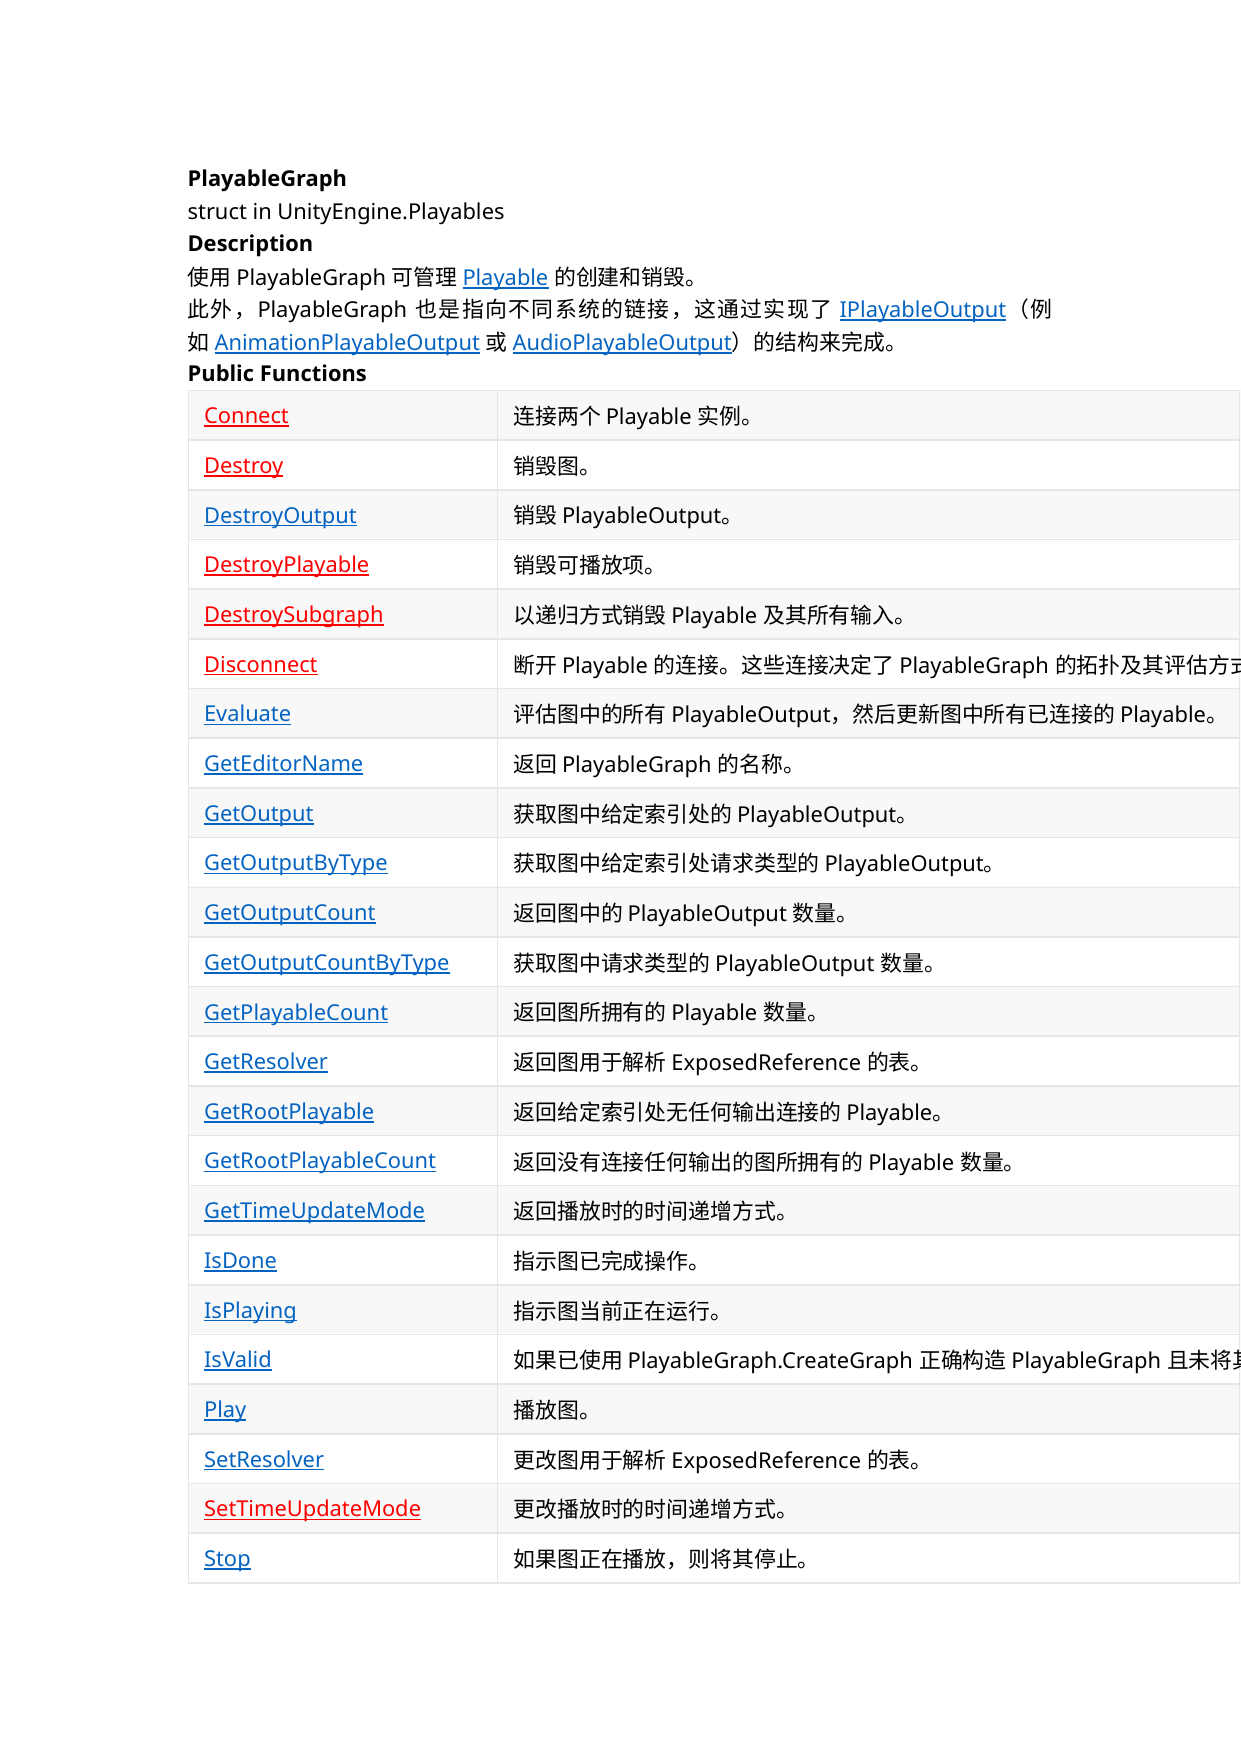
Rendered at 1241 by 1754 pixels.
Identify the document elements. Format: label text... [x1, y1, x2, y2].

table_cell GetOutputCount [189, 888, 497, 936]
table_cell GetOutputCountByType [189, 938, 497, 986]
table_cell GetOutputByType [189, 838, 497, 886]
table_cell 获取图中给定索引处请求类型的 PlayableOutput。 [498, 838, 1239, 886]
table_cell 指示图已完成操作。 [498, 1236, 1239, 1284]
table_cell 更改播放时的时间递增方式。 [498, 1484, 1239, 1532]
table_cell 如果已使用 PlayableGraph.CreateGraph 正确构造 PlayableGraph 且未将其删除，则返回 true。 [498, 1335, 1239, 1383]
table_cell Stop [189, 1534, 497, 1582]
text Description [187, 227, 1053, 259]
table_cell 评估图中的所有 PlayableOutput，然后更新图中所有已连接的 Playable。 [498, 689, 1239, 737]
table_cell GetRootPlayable [189, 1087, 497, 1135]
table_cell 更改图用于解析 ExposedReference 的表。 [498, 1435, 1239, 1483]
table_cell 返回图中的 PlayableOutput 数量。 [498, 888, 1239, 936]
table_cell GetRootPlayableCount [189, 1136, 497, 1184]
table_cell DestroySubgraph [189, 590, 497, 638]
table_cell 销毁图。 [498, 441, 1239, 489]
table_cell 返回播放时的时间递增方式。 [498, 1186, 1239, 1234]
table_cell DestroyOutput [189, 491, 497, 538]
table_cell Evaluate [189, 689, 497, 737]
table_cell 返回图所拥有的 Playable 数量。 [498, 987, 1239, 1035]
text 使用 PlayableGraph 可管理 Playable 的创建和销毁。 [187, 259, 1053, 292]
table_header Connect [189, 391, 497, 439]
table_cell GetTimeUpdateMode [189, 1186, 497, 1234]
table_cell IsValid [189, 1335, 497, 1383]
table_cell 播放图。 [498, 1385, 1239, 1433]
table_cell 断开 Playable 的连接。这些连接决定了 PlayableGraph 的拓扑及其评估方式。 [498, 640, 1239, 688]
table_cell IsPlaying [189, 1286, 497, 1333]
table_cell Destroy [189, 441, 497, 489]
text 此外，PlayableGraph 也是指向不同系统的链接，这通过实现了 IPlayableOutput（例如 AnimationPlayableOutput 或 AudioPlayableOutput）的结构来完成。 [187, 292, 1053, 357]
table_cell SetResolver [189, 1435, 497, 1483]
table_cell 返回 PlayableGraph 的名称。 [498, 739, 1239, 787]
table_cell 如果图正在播放，则将其停止。 [498, 1534, 1239, 1582]
table_cell 指示图当前正在运行。 [498, 1286, 1239, 1333]
table_cell IsDone [189, 1236, 497, 1284]
table_cell 销毁 PlayableOutput。 [498, 491, 1239, 538]
table_cell DestroyPlayable [189, 540, 497, 588]
table_cell 以递归方式销毁 Playable 及其所有输入。 [498, 590, 1239, 638]
text struct in UnityEngine.Playables [187, 194, 1053, 227]
table_cell Disconnect [189, 640, 497, 688]
table_cell 销毁可播放项。 [498, 540, 1239, 588]
text Public Functions [187, 357, 1053, 389]
table_header 连接两个 Playable 实例。 [498, 391, 1239, 439]
table_cell GetEditorName [189, 739, 497, 787]
table_cell GetResolver [189, 1037, 497, 1085]
table_cell GetPlayableCount [189, 987, 497, 1035]
table_cell 获取图中请求类型的 PlayableOutput 数量。 [498, 938, 1239, 986]
table_cell SetTimeUpdateMode [189, 1484, 497, 1532]
table_cell 获取图中给定索引处的 PlayableOutput。 [498, 789, 1239, 837]
table_cell 返回给定索引处无任何输出连接的 Playable。 [498, 1087, 1239, 1135]
table_cell 返回没有连接任何输出的图所拥有的 Playable 数量。 [498, 1136, 1239, 1184]
table_cell GetOutput [189, 789, 497, 837]
table_cell 返回图用于解析 ExposedReference 的表。 [498, 1037, 1239, 1085]
table_cell Play [189, 1385, 497, 1433]
text PlayableGraph [187, 162, 1053, 194]
